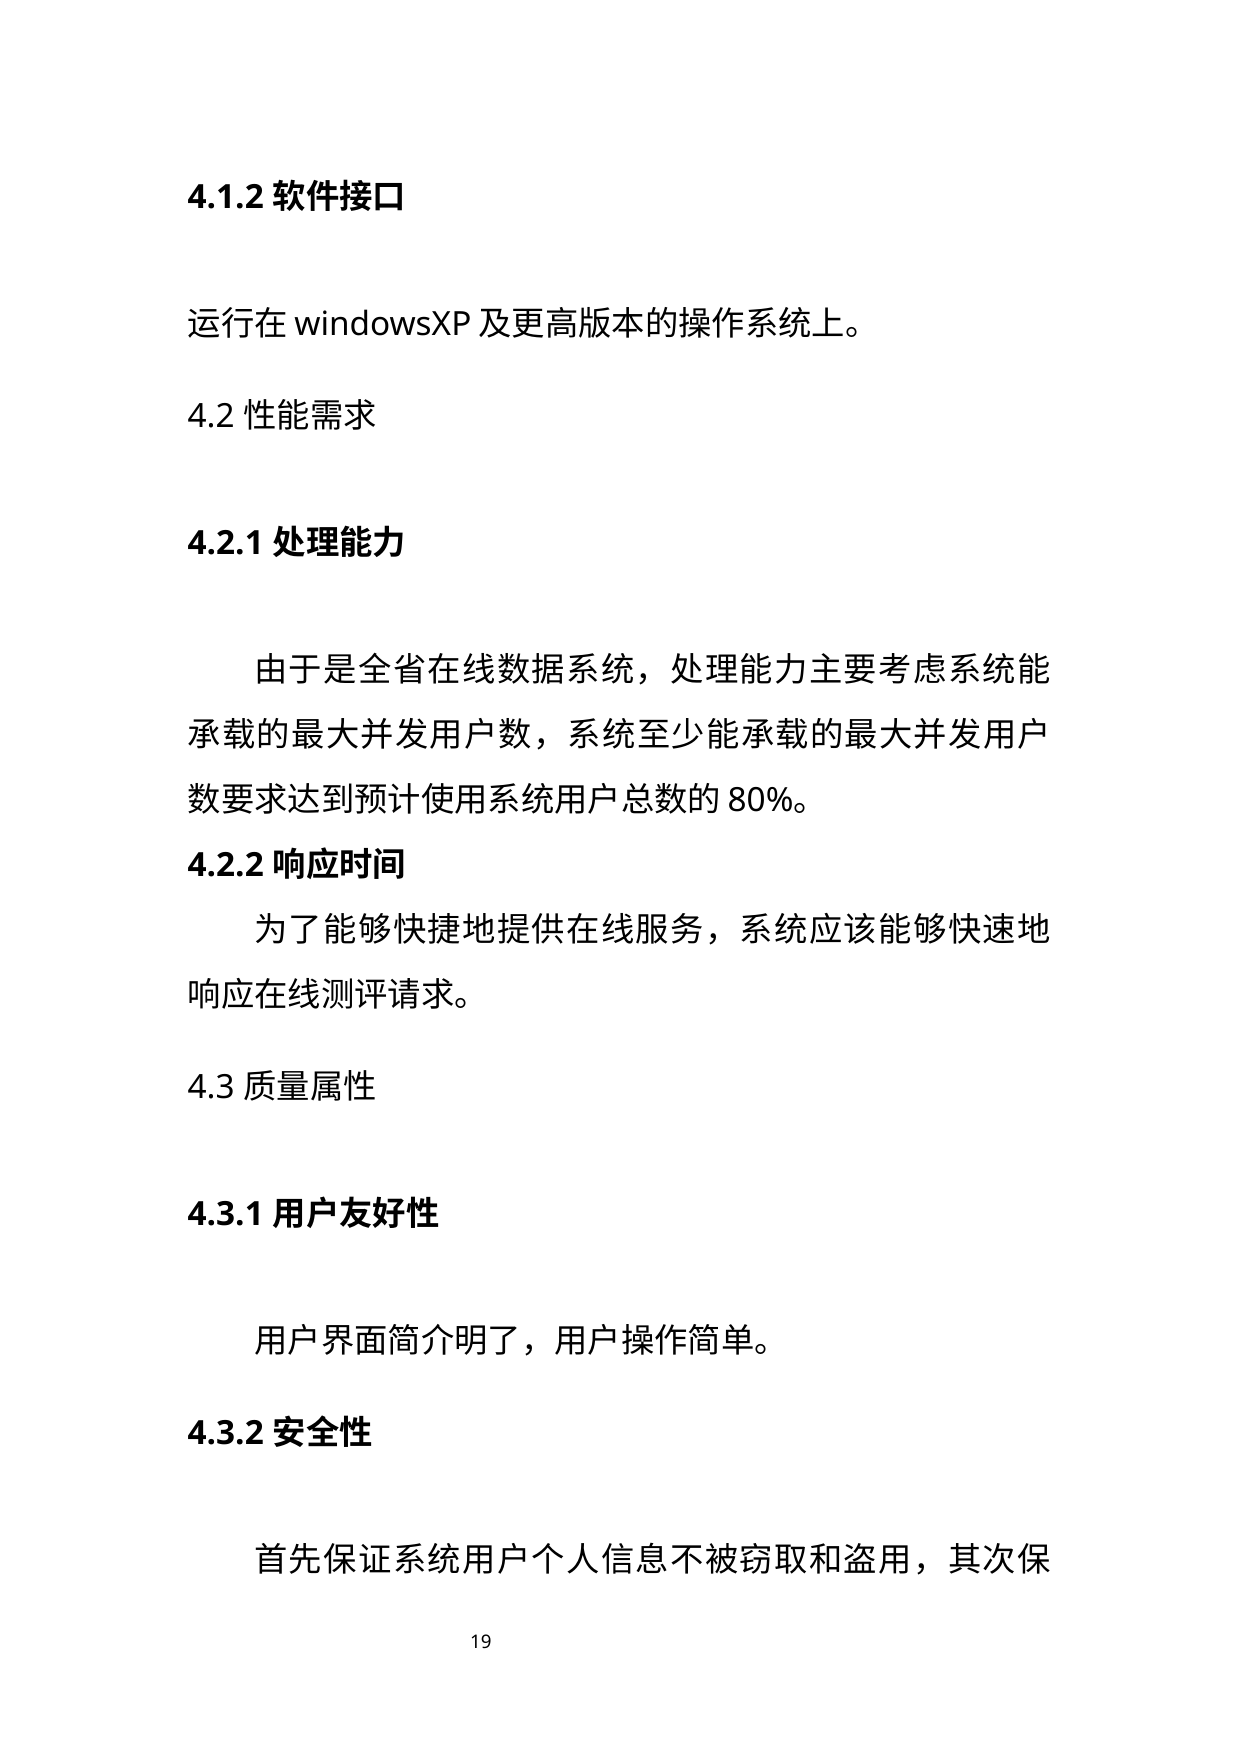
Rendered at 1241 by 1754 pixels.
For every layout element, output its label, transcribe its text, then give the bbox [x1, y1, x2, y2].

subtitle 4.2 性能需求 [187, 381, 1053, 446]
text 用户界面简介明了，用户操作简单。 [187, 1306, 1053, 1371]
subtitle 4.3.1 用户友好性 [187, 1179, 1053, 1244]
subtitle 4.3.2 安全性 [187, 1398, 1053, 1463]
text 为了能够快捷地提供在线服务，系统应该能够快速地响应在线测评请求。 [187, 895, 1053, 1025]
text 4.2.2 响应时间 [187, 830, 1053, 895]
subtitle 4.2.1 处理能力 [187, 508, 1053, 573]
subtitle 4.3 质量属性 [187, 1052, 1053, 1117]
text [187, 1524, 1053, 1589]
subtitle 4.1.2 软件接口 [187, 162, 1053, 227]
text 由于是全省在线数据系统，处理能力主要考虑系统能承载的最大并发用户数，系统至少能承载的最大并发用户数要求达到预计使用系统用户总数的80%。 [187, 635, 1053, 830]
text 运行在windowsXP及更高版本的操作系统上。 [187, 289, 1053, 354]
